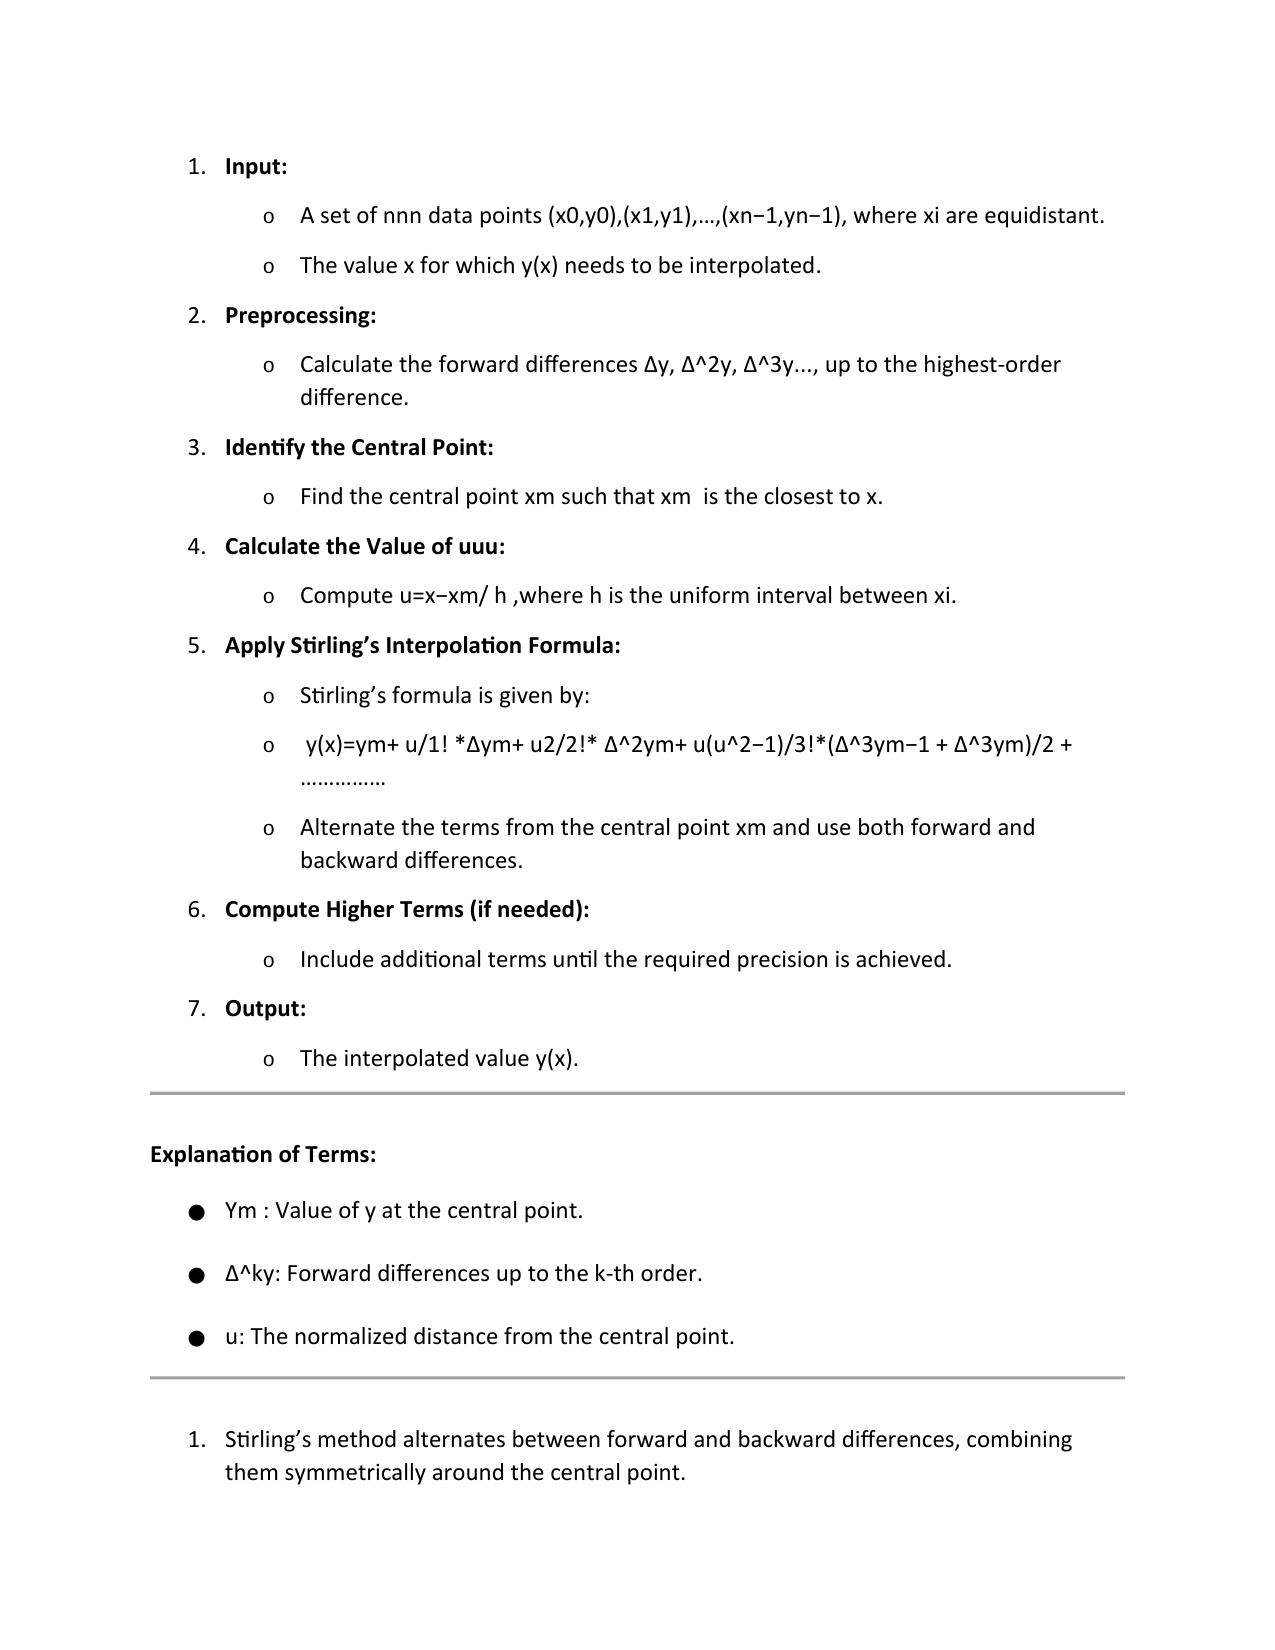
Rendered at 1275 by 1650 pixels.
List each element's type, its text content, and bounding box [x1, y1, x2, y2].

text Explanation of Terms: [150, 1138, 1125, 1169]
list Ym : Value of y at the central point. [187, 1188, 1125, 1231]
list Calculate the Value of uuu: [187, 530, 1125, 561]
list Output: [187, 992, 1125, 1023]
list Include additional terms until the required precision is achieved. [262, 943, 1125, 973]
list Δ^ky: Forward differences up to the k-th order. [187, 1251, 1125, 1293]
list Compute Higher Terms (if needed): [187, 893, 1125, 924]
list A set of nnn data points (x0,y0),(x1,y1),…,(xn−1,yn−1), where xi are equidistant. [262, 199, 1125, 230]
list Identify the Central Point: [187, 431, 1125, 461]
list Find the central point xm such that xm ​ is the closest to x. [262, 480, 1125, 511]
list Input: [187, 150, 1125, 181]
list Stirling’s formula is given by: [262, 679, 1125, 709]
list Apply Stirling’s Interpolation Formula: [187, 629, 1125, 660]
list Calculate the forward differences Δy, Δ^2y, Δ^3y..., up to the highest-order difference. [262, 348, 1125, 412]
list Stirling’s method alternates between forward and backward differences, combining them symmetrically around the central point. [187, 1423, 1125, 1487]
list The interpolated value y(x). [262, 1042, 1125, 1073]
list The value x for which y(x) needs to be interpolated. [262, 249, 1125, 280]
list u: The normalized distance from the central point. [187, 1313, 1125, 1356]
list Preprocessing: [187, 299, 1125, 329]
list y(x)=ym+ u/1! *Δym+ u2/2!* Δ^2ym+ u(u^2−1)/3!*(Δ^3ym−1 + Δ^3ym)/2 + …………… [262, 728, 1125, 792]
list Compute u=x−xm/ h ,where h is the uniform interval between xi. [262, 579, 1125, 610]
list Alternate the terms from the central point xm and use both forward and backward differences. [262, 811, 1125, 874]
